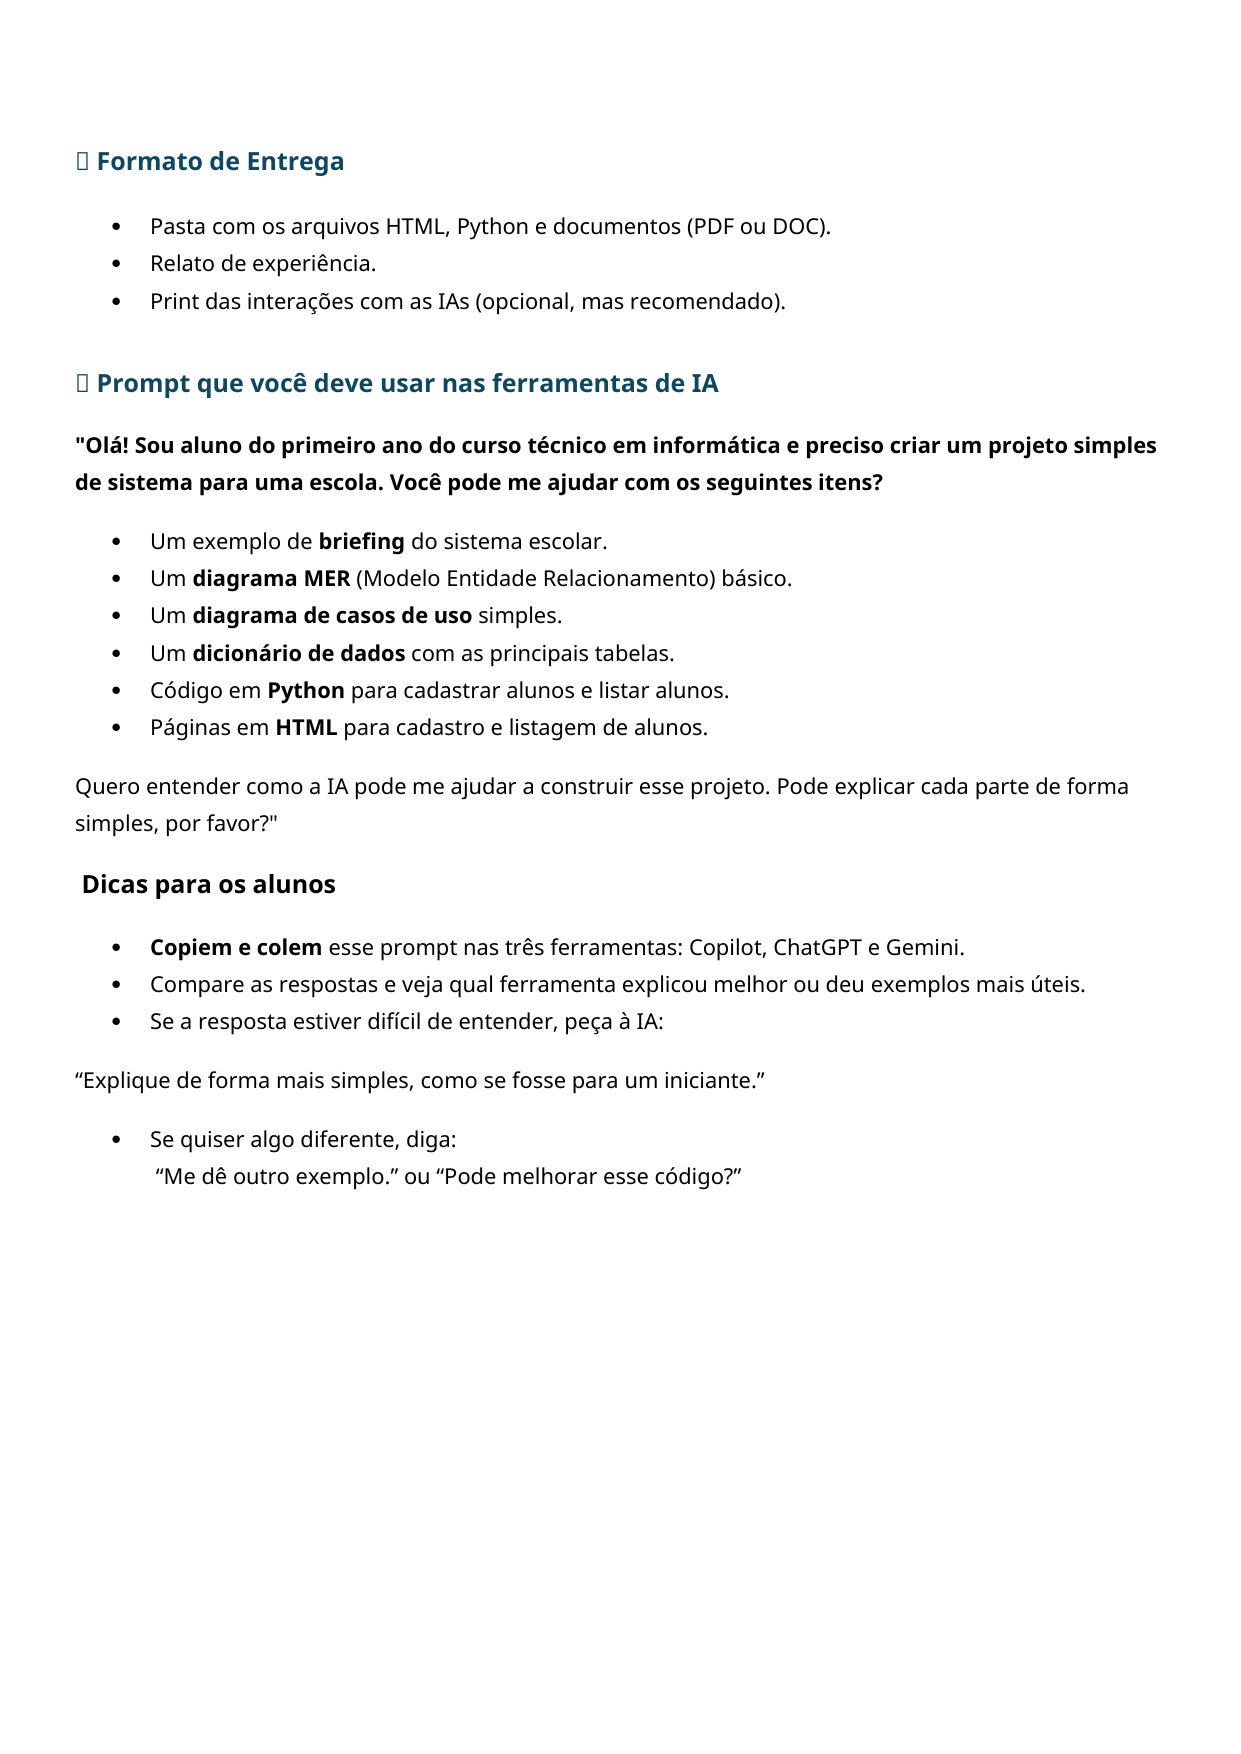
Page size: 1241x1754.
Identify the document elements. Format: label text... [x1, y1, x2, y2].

list Um diagrama MER (Modelo Entidade Relacionamento) básico. [112, 563, 1165, 593]
text Quero entender como a IA pode me ajudar a construir esse projeto. Pode explicar cada parte de forma simples, por favor?" [75, 771, 1165, 838]
list Compare as respostas e veja qual ferramenta explicou melhor ou deu exemplos mais úteis. [112, 969, 1165, 998]
list Se quiser algo diferente, diga: “Me dê outro exemplo.” ou “Pode melhorar esse código?” [112, 1124, 1165, 1191]
list Páginas em HTML para cadastro e listagem de alunos. [112, 712, 1165, 742]
list Copiem e colem esse prompt nas três ferramentas: Copilot, ChatGPT e Gemini. [112, 932, 1165, 961]
subtitle 📝 Formato de Entrega [75, 143, 1165, 177]
text “Explique de forma mais simples, como se fosse para um iniciante.” [75, 1065, 1165, 1095]
list Um exemplo de briefing do sistema escolar. [112, 526, 1165, 556]
list Se a resposta estiver difícil de entender, peça à IA: [112, 1006, 1165, 1036]
subtitle 📝 Prompt que você deve usar nas ferramentas de IA [75, 365, 1165, 399]
list Um diagrama de casos de uso simples. [112, 600, 1165, 630]
text Dicas para os alunos [75, 867, 1165, 901]
list Relato de experiência. [112, 248, 1165, 278]
list Código em Python para cadastrar alunos e listar alunos. [112, 675, 1165, 704]
list Print das interações com as IAs (opcional, mas recomendado). [112, 286, 1165, 315]
list Pasta com os arquivos HTML, Python e documentos (PDF ou DOC). [112, 211, 1165, 241]
list Um dicionário de dados com as principais tabelas. [112, 637, 1165, 667]
text "Olá! Sou aluno do primeiro ano do curso técnico em informática e preciso criar um projeto simples de sistema para uma escola. Você pode me ajudar com os seguintes itens? [75, 430, 1165, 497]
